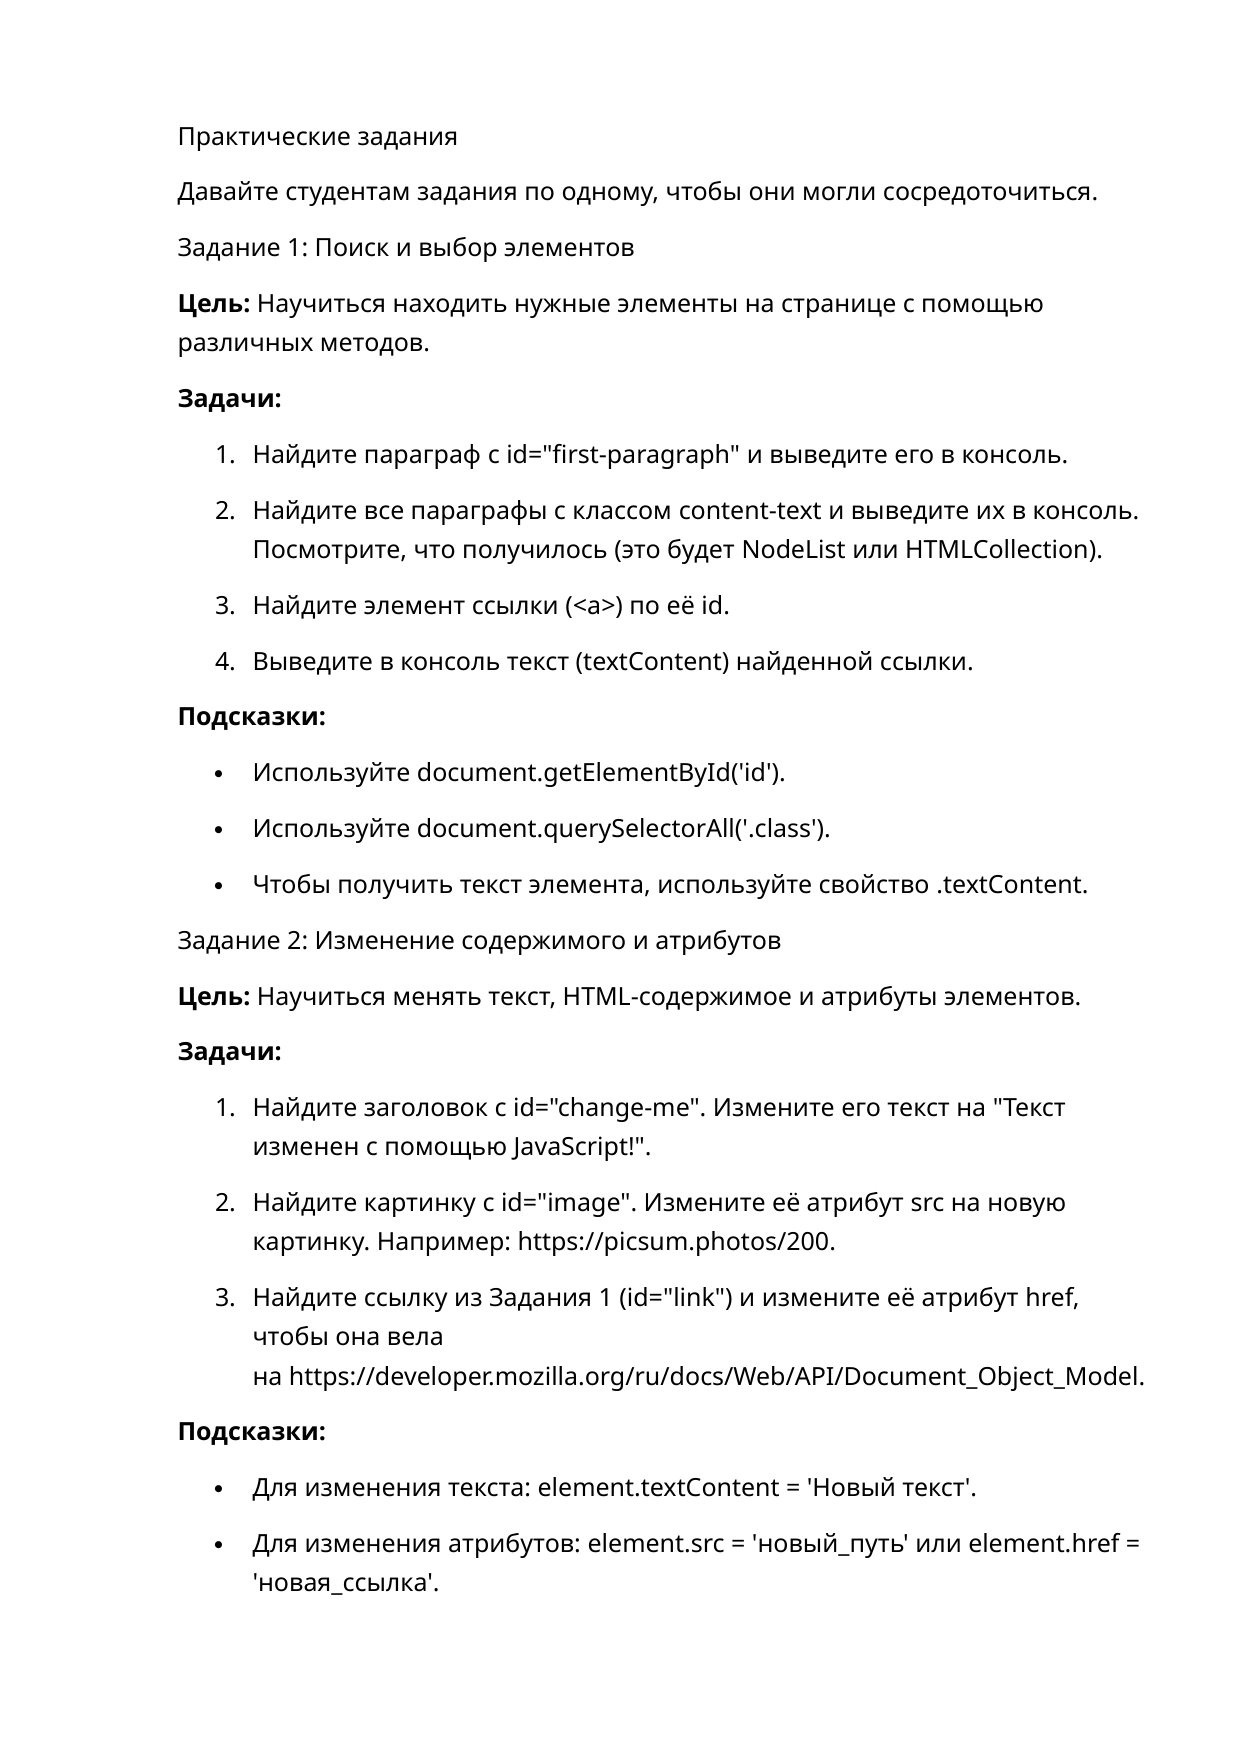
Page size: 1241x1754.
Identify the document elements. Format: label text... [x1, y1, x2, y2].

text Задание 2: Изменение содержимого и атрибутов [177, 922, 1152, 956]
text Задачи: [177, 1034, 1152, 1068]
list Найдите элемент ссылки (<a>) по её id. [215, 587, 1152, 621]
text Задание 1: Поиск и выбор элементов [177, 230, 1152, 264]
list Выведите в консоль текст (textContent) найденной ссылки. [215, 643, 1152, 677]
list Найдите ссылку из Задания 1 (id="link") и измените её атрибут href, чтобы она вела на https://developer.mozilla.org/ru/docs/Web/API/Document_Object_Model. [215, 1280, 1152, 1392]
list Для изменения атрибутов: element.src = 'новый_путь' или element.href = 'новая_ссылка'. [215, 1526, 1152, 1599]
list Используйте document.querySelectorAll('.class'). [215, 811, 1152, 845]
list Используйте document.getElementById('id'). [215, 755, 1152, 789]
text Задачи: [177, 381, 1152, 415]
list Найдите все параграфы с классом content-text и выведите их в консоль. Посмотрите, что получилось (это будет NodeList или HTMLCollection). [215, 492, 1152, 566]
list Чтобы получить текст элемента, используйте свойство .textContent. [215, 866, 1152, 901]
list Найдите заголовок с id="change-me". Измените его текст на "Текст изменен с помощью JavaScript!". [215, 1090, 1152, 1163]
text Подсказки: [177, 699, 1152, 733]
text Давайте студентам задания по одному, чтобы они могли сосредоточиться. [177, 174, 1152, 208]
text Практические задания [177, 118, 1152, 152]
list Для изменения текста: element.textContent = 'Новый текст'. [215, 1470, 1152, 1504]
list Найдите параграф с id="first-paragraph" и выведите его в консоль. [215, 436, 1152, 471]
text Цель: Научиться менять текст, HTML-содержимое и атрибуты элементов. [177, 978, 1152, 1012]
text Цель: Научиться находить нужные элементы на странице с помощью различных методов. [177, 286, 1152, 359]
text Подсказки: [177, 1414, 1152, 1448]
list Найдите картинку с id="image". Измените её атрибут src на новую картинку. Например: https://picsum.photos/200. [215, 1185, 1152, 1258]
